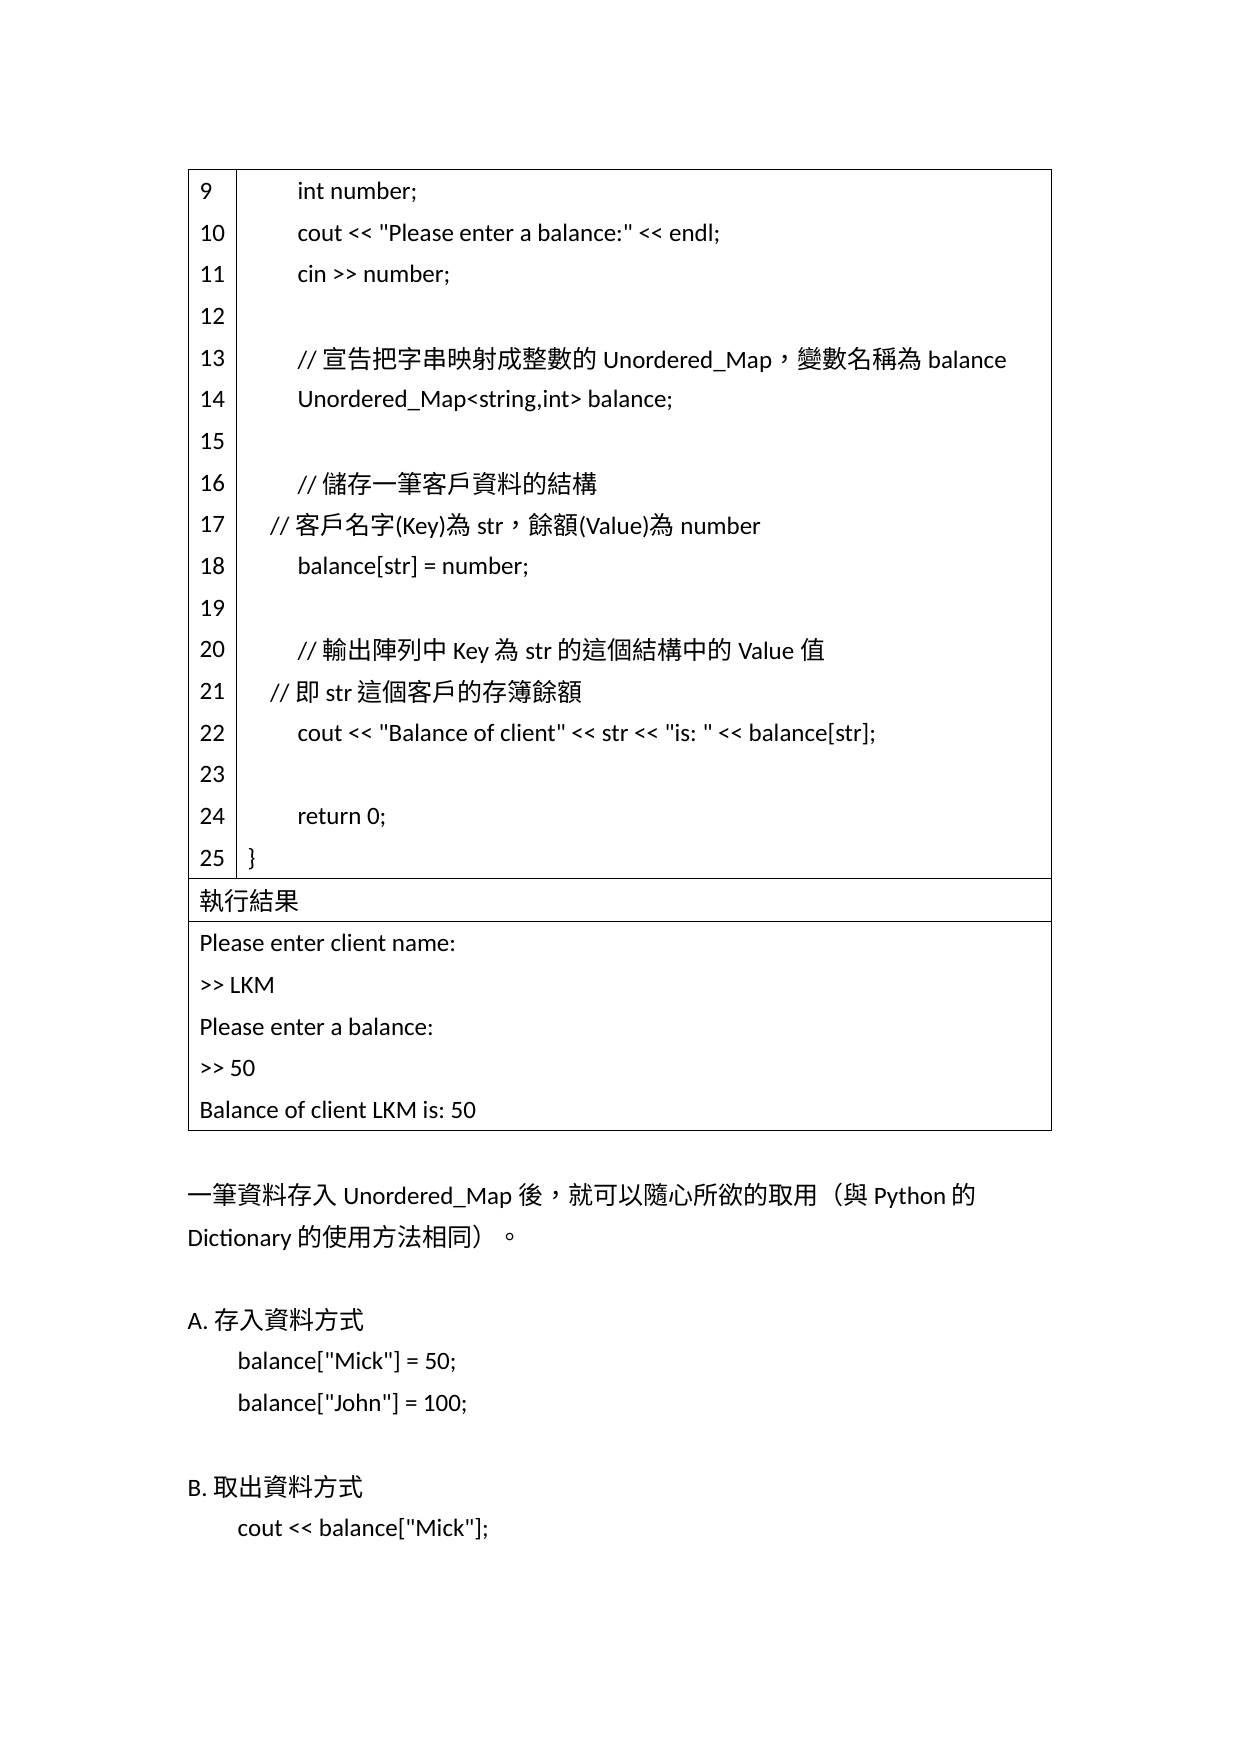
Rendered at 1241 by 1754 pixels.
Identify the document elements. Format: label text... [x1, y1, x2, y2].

text A. 存入資料方式 [187, 1298, 1053, 1339]
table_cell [237, 170, 1051, 878]
text balance["Mick"] = 50; [187, 1339, 1053, 1381]
text balance["John"] = 100; [187, 1381, 1053, 1423]
text cout << balance["Mick"]; [187, 1506, 1053, 1548]
table_cell 執行結果 [189, 879, 1051, 921]
text 一筆資料存入 Unordered_Map 後，就可以隨心所欲的取用（與 Python 的Dictionary 的使用方法相同）。 [187, 1173, 1053, 1256]
table_cell Please enter client name: >> LKM Please enter a balance: >> 50 Balance of client LKM is: 50 [189, 922, 1051, 1130]
text B. 取出資料方式 [187, 1464, 1053, 1506]
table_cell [189, 170, 236, 878]
